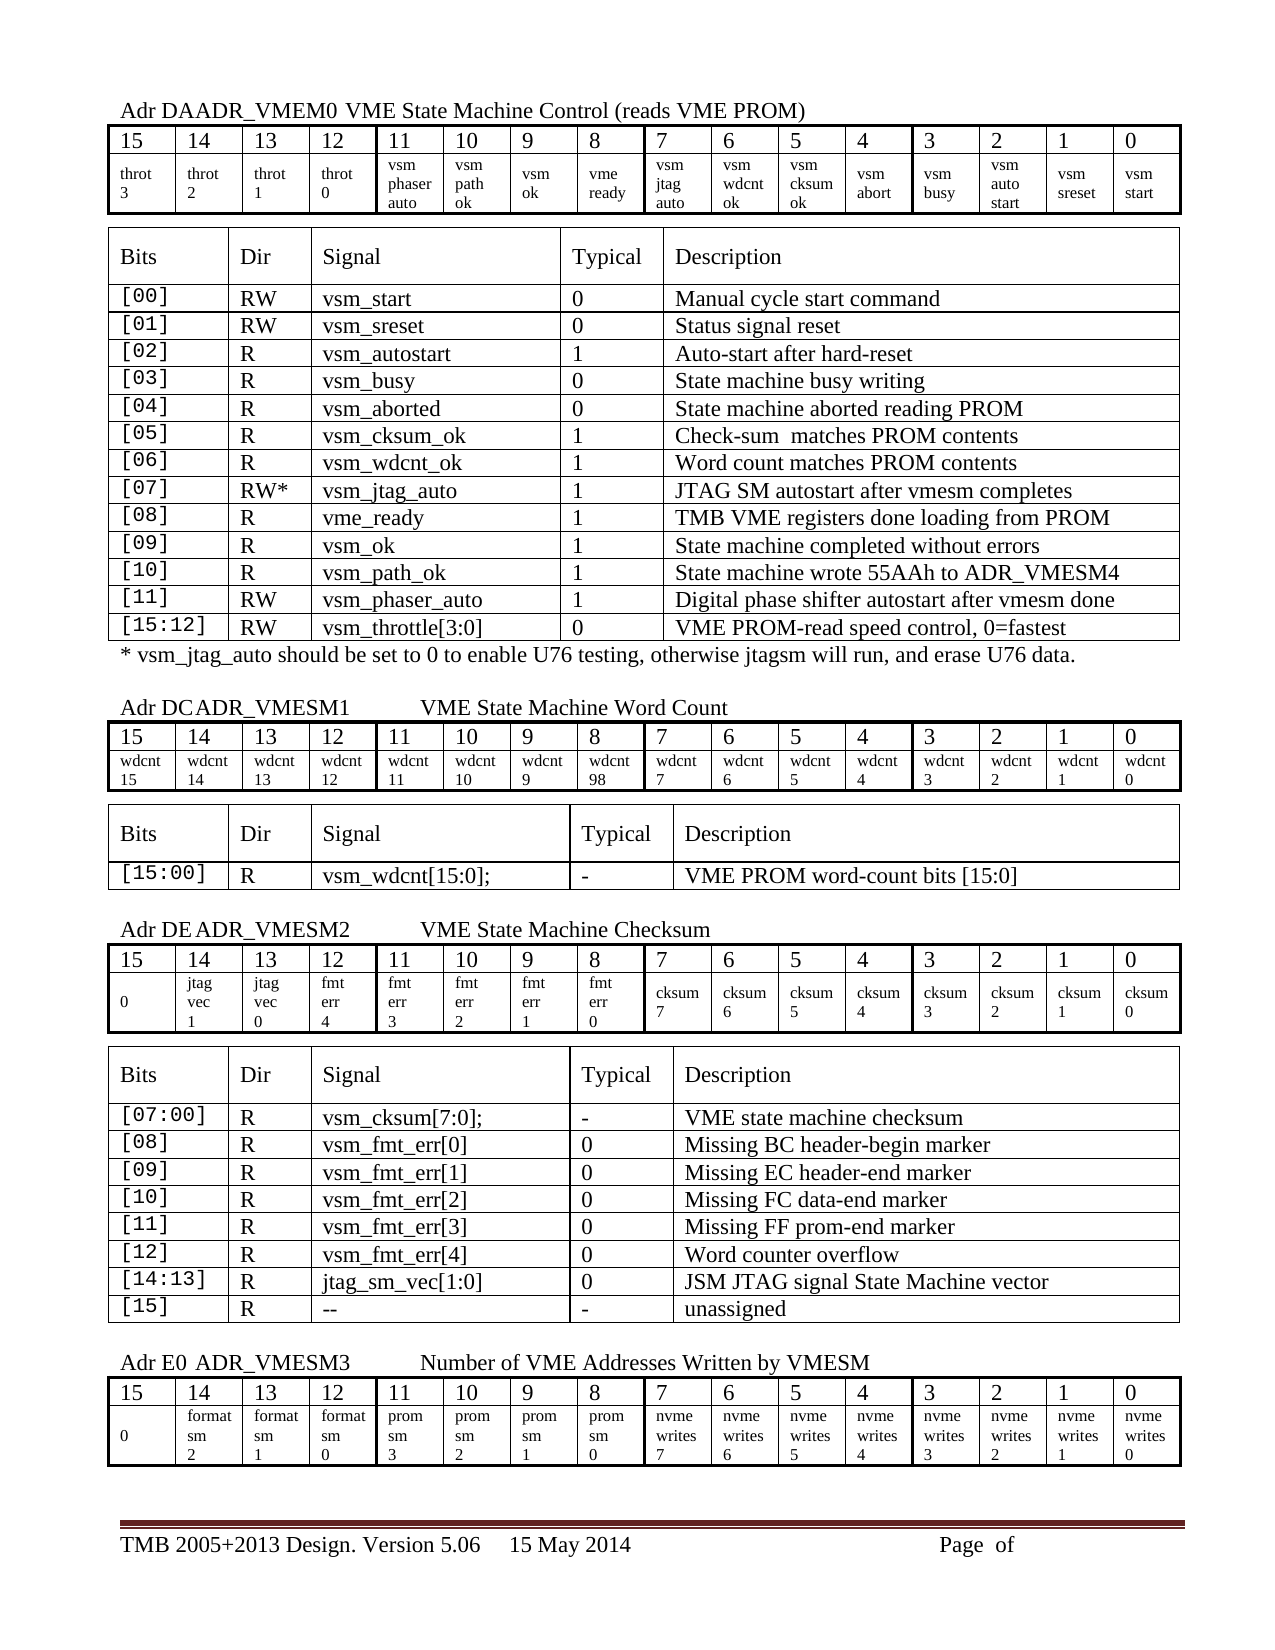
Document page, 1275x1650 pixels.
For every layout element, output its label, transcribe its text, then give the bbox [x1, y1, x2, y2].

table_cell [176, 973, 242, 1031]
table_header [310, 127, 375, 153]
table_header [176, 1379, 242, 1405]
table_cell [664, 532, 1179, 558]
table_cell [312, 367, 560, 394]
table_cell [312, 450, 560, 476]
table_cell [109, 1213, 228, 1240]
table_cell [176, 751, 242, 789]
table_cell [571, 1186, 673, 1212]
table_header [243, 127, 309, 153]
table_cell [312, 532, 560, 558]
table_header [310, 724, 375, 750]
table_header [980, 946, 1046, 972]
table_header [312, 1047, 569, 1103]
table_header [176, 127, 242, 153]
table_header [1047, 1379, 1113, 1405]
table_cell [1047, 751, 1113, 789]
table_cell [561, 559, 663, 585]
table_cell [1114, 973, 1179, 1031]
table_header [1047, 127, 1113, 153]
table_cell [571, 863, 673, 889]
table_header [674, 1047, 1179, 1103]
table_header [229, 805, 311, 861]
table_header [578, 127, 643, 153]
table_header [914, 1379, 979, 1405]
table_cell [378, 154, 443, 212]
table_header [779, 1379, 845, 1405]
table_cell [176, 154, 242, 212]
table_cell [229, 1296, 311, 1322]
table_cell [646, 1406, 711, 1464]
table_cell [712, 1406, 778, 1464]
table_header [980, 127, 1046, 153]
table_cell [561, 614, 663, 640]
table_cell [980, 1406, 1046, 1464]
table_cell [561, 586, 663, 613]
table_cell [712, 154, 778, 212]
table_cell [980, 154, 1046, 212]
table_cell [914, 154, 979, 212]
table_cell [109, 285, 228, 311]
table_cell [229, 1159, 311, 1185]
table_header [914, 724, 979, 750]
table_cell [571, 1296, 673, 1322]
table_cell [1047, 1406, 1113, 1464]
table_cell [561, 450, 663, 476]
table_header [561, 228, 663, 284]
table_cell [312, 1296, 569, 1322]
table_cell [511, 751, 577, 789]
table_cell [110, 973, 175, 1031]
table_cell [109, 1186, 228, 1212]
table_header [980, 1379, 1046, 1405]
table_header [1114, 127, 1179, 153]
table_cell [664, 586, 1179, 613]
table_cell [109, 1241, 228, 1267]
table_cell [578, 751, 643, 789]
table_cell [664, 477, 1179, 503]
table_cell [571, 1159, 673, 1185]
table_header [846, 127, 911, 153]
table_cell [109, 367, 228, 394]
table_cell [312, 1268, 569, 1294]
text Adr DE ADR_VMESM2 VME State Machine Checksum [120, 916, 1185, 942]
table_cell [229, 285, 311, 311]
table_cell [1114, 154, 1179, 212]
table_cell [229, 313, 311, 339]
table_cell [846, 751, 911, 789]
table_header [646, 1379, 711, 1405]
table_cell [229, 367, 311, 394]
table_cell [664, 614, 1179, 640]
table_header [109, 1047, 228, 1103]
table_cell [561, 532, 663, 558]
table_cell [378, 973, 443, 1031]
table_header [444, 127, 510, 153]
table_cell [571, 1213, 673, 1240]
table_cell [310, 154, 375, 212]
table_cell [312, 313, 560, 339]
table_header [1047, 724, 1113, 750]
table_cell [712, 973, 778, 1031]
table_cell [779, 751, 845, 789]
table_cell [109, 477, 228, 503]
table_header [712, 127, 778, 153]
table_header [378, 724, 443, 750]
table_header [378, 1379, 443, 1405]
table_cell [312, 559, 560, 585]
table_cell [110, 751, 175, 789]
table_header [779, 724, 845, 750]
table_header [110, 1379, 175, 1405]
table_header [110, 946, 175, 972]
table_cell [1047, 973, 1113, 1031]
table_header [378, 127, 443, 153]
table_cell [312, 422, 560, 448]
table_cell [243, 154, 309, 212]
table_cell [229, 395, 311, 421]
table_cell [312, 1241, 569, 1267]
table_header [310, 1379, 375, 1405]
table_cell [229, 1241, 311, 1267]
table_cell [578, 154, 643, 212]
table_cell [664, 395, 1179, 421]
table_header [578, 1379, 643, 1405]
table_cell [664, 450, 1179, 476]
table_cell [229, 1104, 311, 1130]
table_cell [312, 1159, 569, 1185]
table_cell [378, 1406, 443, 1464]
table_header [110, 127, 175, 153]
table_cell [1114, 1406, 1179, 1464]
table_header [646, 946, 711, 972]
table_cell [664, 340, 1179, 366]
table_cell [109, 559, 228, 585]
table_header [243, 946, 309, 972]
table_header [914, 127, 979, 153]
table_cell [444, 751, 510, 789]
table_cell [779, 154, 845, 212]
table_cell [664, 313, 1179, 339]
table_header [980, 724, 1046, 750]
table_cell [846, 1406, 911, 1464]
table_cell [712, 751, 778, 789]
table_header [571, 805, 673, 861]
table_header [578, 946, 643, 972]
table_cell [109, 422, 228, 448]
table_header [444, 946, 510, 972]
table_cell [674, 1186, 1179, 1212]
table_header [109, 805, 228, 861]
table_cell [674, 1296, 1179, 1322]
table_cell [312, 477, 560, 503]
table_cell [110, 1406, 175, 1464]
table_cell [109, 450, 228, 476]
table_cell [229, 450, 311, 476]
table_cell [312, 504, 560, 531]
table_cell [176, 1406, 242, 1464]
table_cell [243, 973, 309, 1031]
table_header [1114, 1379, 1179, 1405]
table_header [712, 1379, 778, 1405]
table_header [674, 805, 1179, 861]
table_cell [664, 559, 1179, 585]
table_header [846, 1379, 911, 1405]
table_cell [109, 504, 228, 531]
text Adr DC ADR_VMESM1 VME State Machine Word Count [120, 694, 1185, 720]
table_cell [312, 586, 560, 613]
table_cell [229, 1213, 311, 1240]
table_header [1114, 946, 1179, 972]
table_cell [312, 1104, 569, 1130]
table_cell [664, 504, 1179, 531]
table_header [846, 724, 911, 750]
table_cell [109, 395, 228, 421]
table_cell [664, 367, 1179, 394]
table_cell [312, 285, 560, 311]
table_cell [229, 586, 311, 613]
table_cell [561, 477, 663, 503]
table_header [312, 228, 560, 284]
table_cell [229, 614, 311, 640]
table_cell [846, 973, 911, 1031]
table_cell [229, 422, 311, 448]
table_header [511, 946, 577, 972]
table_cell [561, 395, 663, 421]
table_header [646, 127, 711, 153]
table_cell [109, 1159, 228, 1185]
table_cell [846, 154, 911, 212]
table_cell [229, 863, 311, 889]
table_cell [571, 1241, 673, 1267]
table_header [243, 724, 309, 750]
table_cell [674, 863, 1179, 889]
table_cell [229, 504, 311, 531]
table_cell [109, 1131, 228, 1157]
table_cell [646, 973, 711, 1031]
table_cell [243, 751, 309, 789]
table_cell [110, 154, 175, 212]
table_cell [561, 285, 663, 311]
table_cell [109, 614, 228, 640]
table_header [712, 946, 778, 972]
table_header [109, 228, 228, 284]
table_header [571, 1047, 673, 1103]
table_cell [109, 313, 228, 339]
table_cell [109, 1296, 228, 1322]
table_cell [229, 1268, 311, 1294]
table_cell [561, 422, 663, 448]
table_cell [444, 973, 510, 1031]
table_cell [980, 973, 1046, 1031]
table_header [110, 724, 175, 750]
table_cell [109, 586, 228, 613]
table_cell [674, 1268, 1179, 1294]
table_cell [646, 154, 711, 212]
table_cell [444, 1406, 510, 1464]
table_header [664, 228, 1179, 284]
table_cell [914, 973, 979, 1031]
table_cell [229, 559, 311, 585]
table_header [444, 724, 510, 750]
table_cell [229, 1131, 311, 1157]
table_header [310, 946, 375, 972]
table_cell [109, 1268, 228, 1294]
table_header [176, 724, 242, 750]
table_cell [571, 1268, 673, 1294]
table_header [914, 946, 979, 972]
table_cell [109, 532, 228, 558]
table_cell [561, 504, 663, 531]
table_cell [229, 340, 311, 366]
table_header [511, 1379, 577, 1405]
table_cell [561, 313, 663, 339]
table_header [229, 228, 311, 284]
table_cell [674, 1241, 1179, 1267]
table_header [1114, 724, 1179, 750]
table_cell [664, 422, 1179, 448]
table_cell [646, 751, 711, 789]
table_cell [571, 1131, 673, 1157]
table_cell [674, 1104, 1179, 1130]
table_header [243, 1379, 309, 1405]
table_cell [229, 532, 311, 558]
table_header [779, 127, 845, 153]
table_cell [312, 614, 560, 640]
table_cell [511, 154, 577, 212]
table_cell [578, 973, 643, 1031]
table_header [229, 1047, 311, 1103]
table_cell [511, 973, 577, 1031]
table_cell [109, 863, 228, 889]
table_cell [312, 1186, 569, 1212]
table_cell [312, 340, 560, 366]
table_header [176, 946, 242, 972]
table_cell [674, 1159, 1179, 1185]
text Adr E0 ADR_VMESM3 Number of VME Addresses Written by VMESM [120, 1349, 1185, 1376]
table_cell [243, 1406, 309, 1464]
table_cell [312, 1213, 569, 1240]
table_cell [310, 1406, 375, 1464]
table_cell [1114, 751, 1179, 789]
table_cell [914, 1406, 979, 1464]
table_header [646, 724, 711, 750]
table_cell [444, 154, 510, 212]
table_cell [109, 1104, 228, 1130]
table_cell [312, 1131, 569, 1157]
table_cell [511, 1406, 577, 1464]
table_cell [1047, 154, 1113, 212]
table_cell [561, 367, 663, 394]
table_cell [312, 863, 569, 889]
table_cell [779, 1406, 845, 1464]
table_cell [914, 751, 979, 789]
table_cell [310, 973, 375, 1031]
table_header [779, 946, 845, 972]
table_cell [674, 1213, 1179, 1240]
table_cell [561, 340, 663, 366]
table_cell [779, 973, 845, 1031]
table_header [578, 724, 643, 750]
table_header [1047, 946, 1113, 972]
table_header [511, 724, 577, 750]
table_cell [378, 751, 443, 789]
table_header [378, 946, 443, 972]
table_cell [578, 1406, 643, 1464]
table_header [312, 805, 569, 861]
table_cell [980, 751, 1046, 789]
text * vsm_jtag_auto should be set to 0 to enable U76 testing, otherwise jtagsm will run, and erase U76 data. [120, 641, 1185, 668]
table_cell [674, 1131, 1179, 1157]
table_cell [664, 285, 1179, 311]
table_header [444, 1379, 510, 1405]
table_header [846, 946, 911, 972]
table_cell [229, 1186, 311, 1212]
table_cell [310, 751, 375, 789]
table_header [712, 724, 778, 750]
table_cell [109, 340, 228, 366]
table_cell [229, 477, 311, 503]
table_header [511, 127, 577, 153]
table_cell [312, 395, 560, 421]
text Adr DA ADR_VMEM0 VME State Machine Control (reads VME PROM) [120, 97, 1185, 124]
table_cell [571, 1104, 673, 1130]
